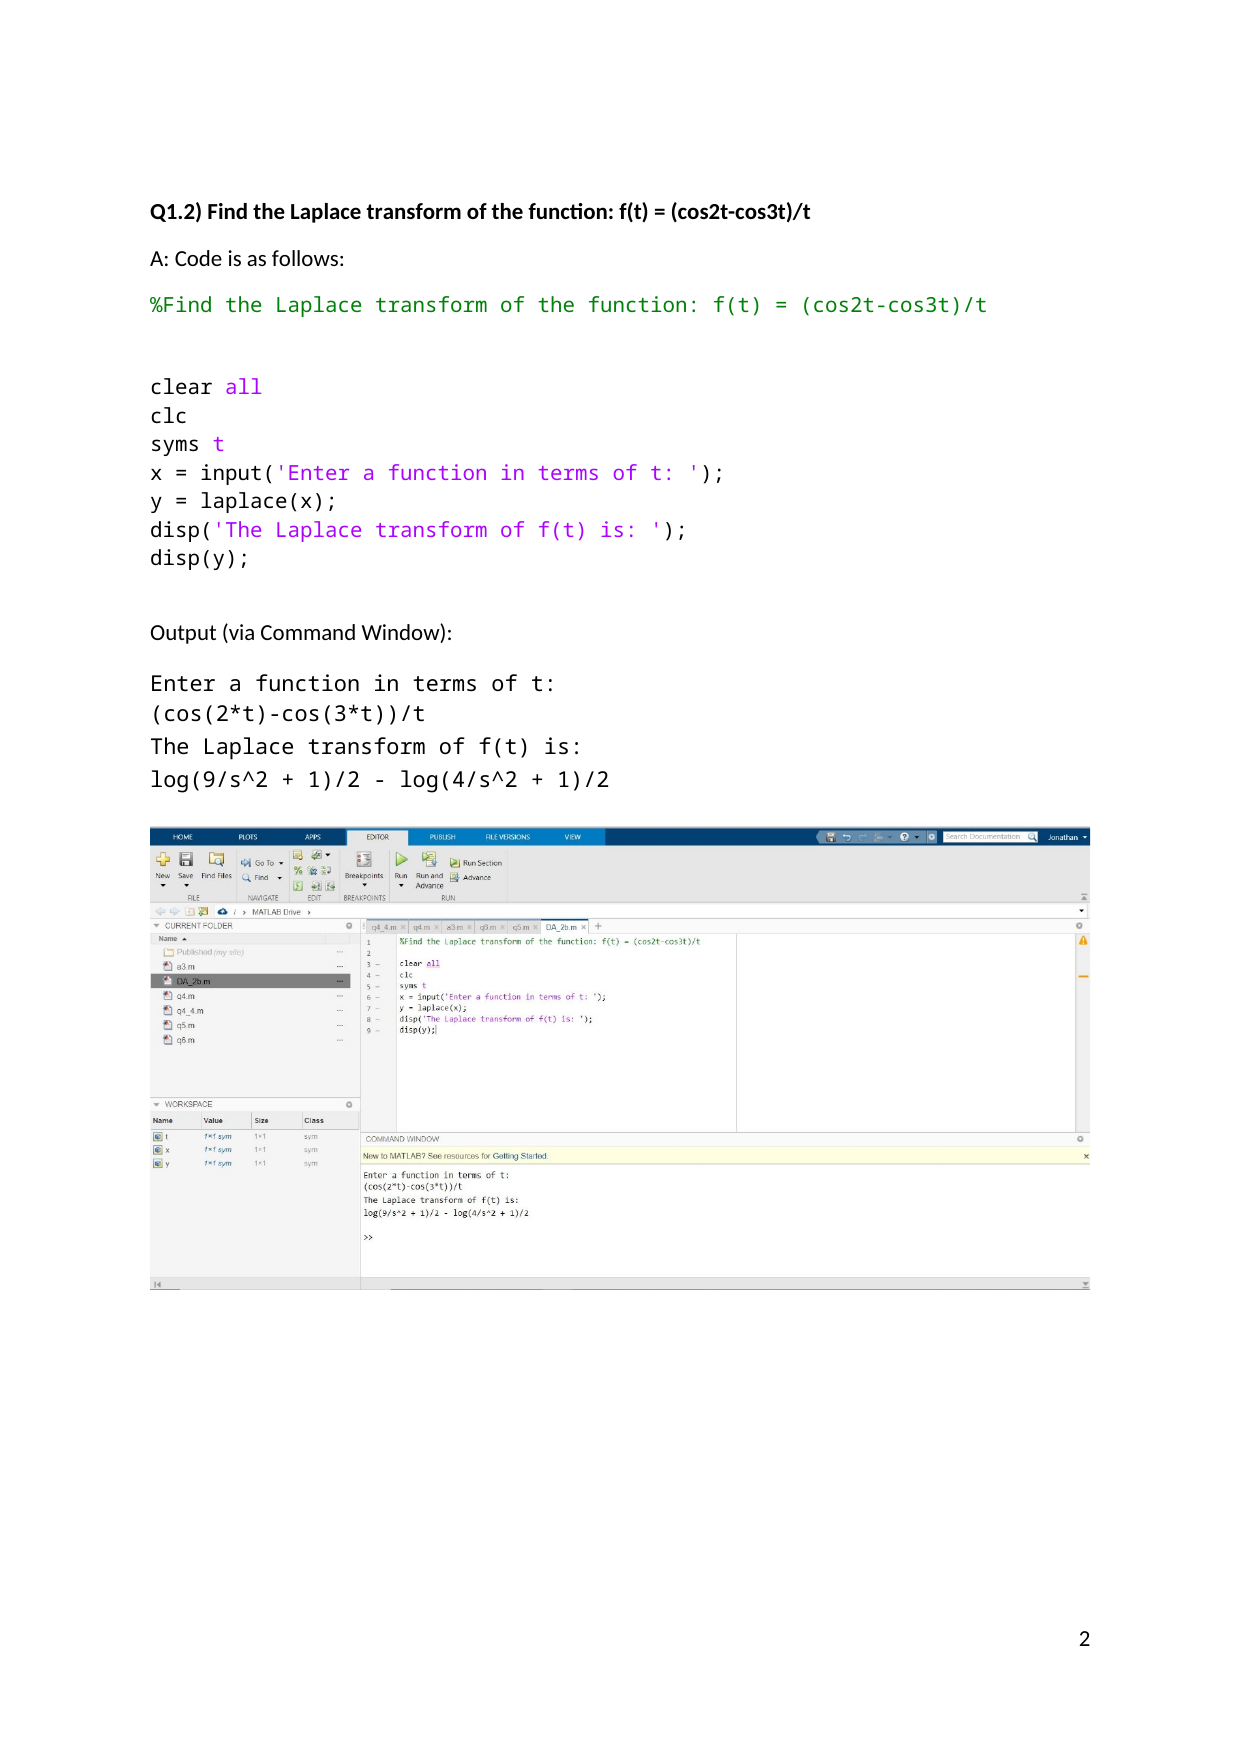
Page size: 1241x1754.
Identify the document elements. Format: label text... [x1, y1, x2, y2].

text A: Code is as follows: [150, 244, 1090, 272]
text %Find the Laplace transform of the function: f(t) = (cos2t-cos3t)/t [150, 291, 1090, 319]
text Output (via Command Window): [150, 618, 1090, 646]
text x = input('Enter a function in terms of t: '); [150, 458, 1090, 486]
text Enter a function in terms of t: [150, 665, 1090, 698]
text syms t [150, 429, 1090, 458]
text disp('The Laplace transform of f(t) is: '); [150, 515, 1090, 543]
text y = laplace(x); [150, 486, 1090, 515]
picture [150, 826, 1091, 1290]
text Q1.2) Find the Laplace transform of the function: f(t) = (cos2t-cos3t)/t [150, 197, 1090, 225]
text clear all [150, 372, 1090, 401]
text The Laplace transform of f(t) is: log(9/s^2 + 1)/2 - log(4/s^2 + 1)/2 [150, 728, 1090, 793]
text clc [150, 401, 1090, 429]
text disp(y); [150, 543, 1090, 572]
text (cos(2*t)-cos(3*t))/t [150, 698, 1090, 728]
